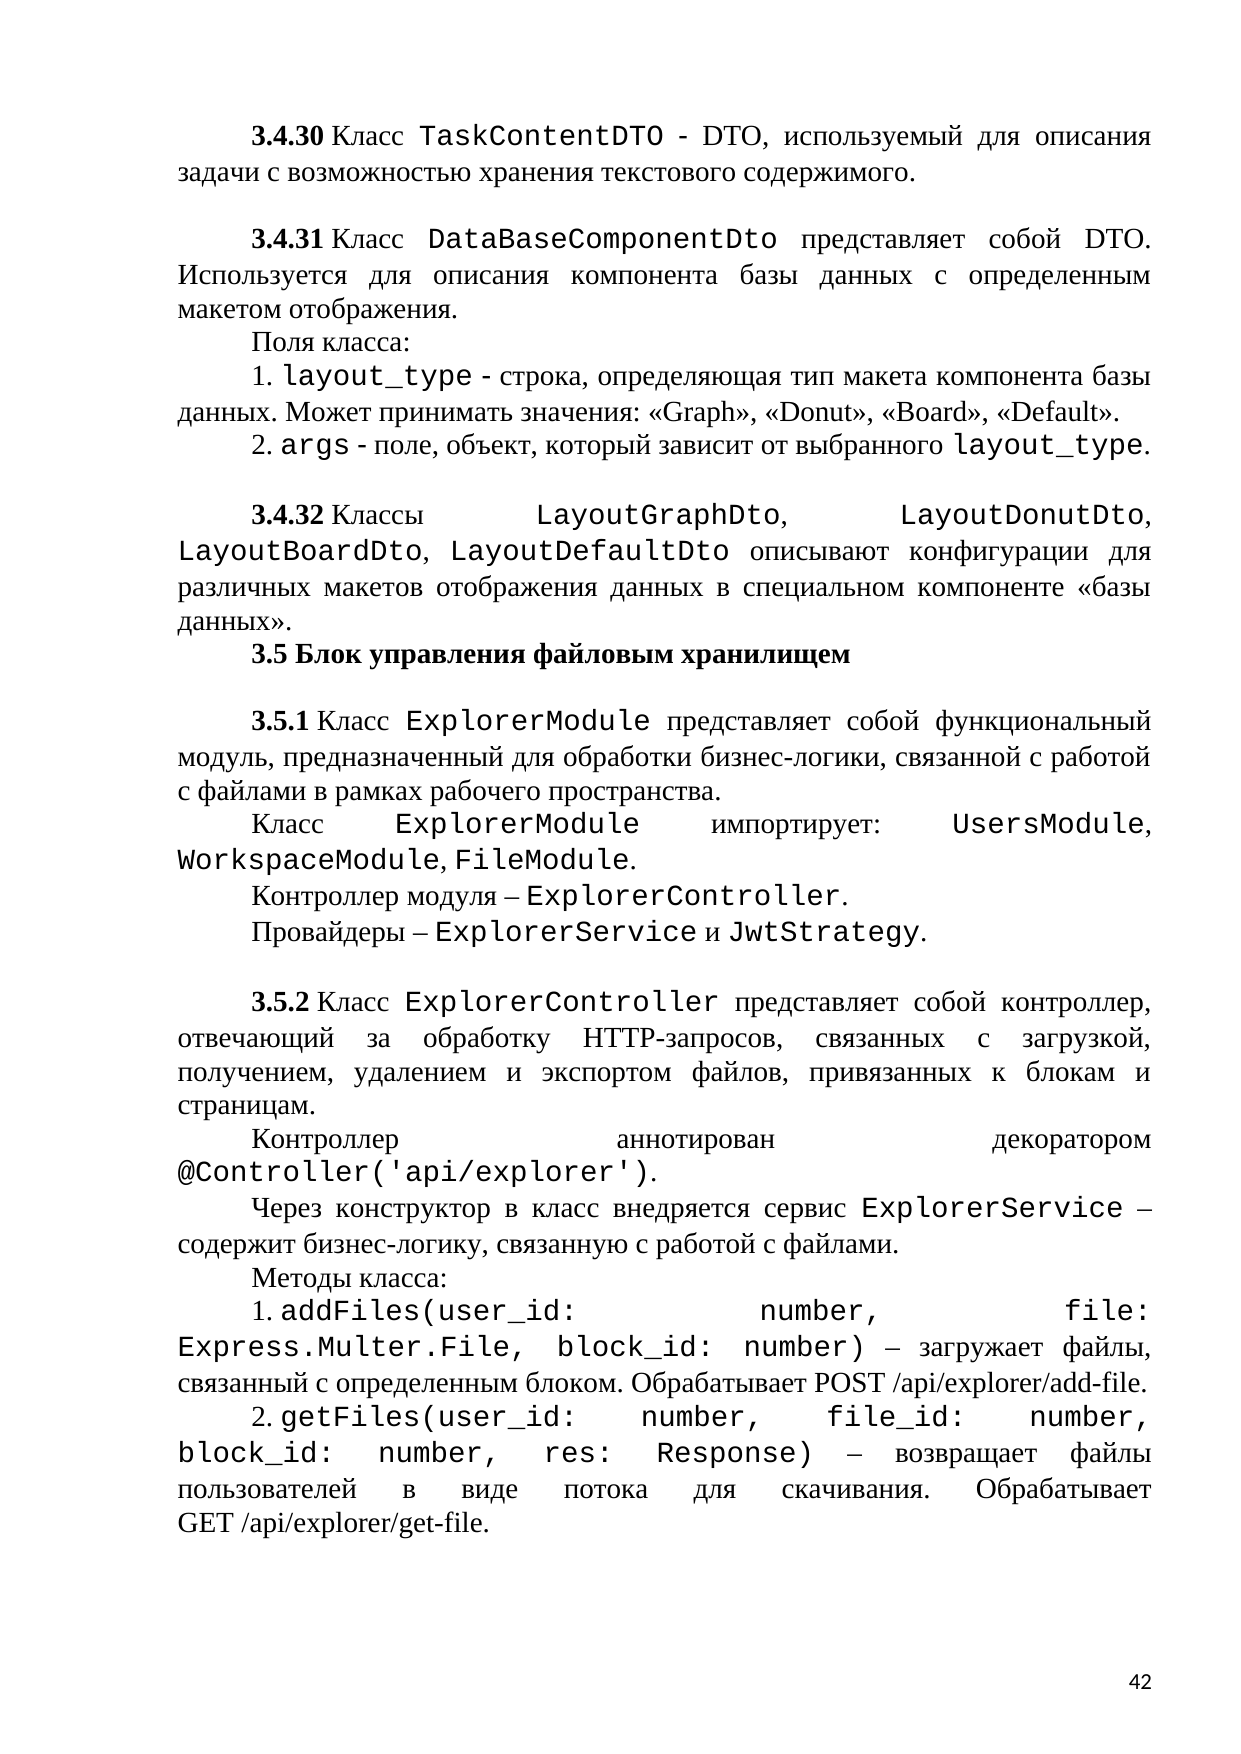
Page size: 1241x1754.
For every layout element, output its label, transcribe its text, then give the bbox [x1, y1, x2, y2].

text Контроллер аннотирован декоратором @Controller('api/explorer'). [177, 1121, 1152, 1190]
text Поля класса: [177, 324, 1152, 358]
text 3.5.2 Класс ExplorerController представляет собой контроллер, отвечающий за обработку HTTP-запросов, связанных с загрузкой, получением, удалением и экспортом файлов, привязанных к блокам и страницам. [177, 984, 1152, 1121]
text 3.4.30 Класс TaskContentDTO DTO, используемый для описания задачи с возможностью хранения текстового содержимого. [177, 118, 1152, 188]
text 3.4.31 Класс DataBaseComponentDto представляет собой DTO. Используется для описания компонента базы данных с определенным макетом отображения. [177, 221, 1152, 324]
text Провайдеры – ExplorerService и JwtStrategy. [177, 914, 1152, 951]
list getFiles(user_id: number, file_id: number, block_id: number, res: Response) – возвращает файлы пользователей в виде потока для скачивания. Обрабатывает GET /api/explorer/get-file. [177, 1399, 1152, 1538]
text Контроллер модуля – ExplorerController. [177, 878, 1152, 914]
list args поле, объект, который зависит от выбранного layout_type. [177, 427, 1152, 463]
text Класс ExplorerModule импортирует: UsersModule, WorkspaceModule, FileModule. [177, 806, 1152, 878]
subtitle 3.5 Блок управления файловым хранилищем [177, 636, 1152, 670]
text Через конструктор в класс внедряется сервис ExplorerService – содержит бизнес-логику, связанную с работой с файлами. [177, 1190, 1152, 1260]
list addFiles(user_id: number, file: Express.Multer.File, block_id: number) – загружает файлы, связанный с определенным блоком. Обрабатывает POST /api/explorer/add-file. [177, 1293, 1152, 1399]
list layout_type строка, определяющая тип макета компонента базы данных. Может принимать значения: «Graph», «Donut», «Board», «Default». [177, 358, 1152, 427]
text 3.4.32 Классы LayoutGraphDto, LayoutDonutDto, LayoutBoardDto, LayoutDefaultDto описывают конфигурации для различных макетов отображения данных в специальном компоненте «базы данных». [177, 497, 1152, 636]
text 3.5.1 Класс ExplorerModule представляет собой функциональный модуль, предназначенный для обработки бизнес-логики, связанной с работой с файлами в рамках рабочего пространства. [177, 703, 1152, 806]
text Методы класса: [177, 1260, 1152, 1293]
